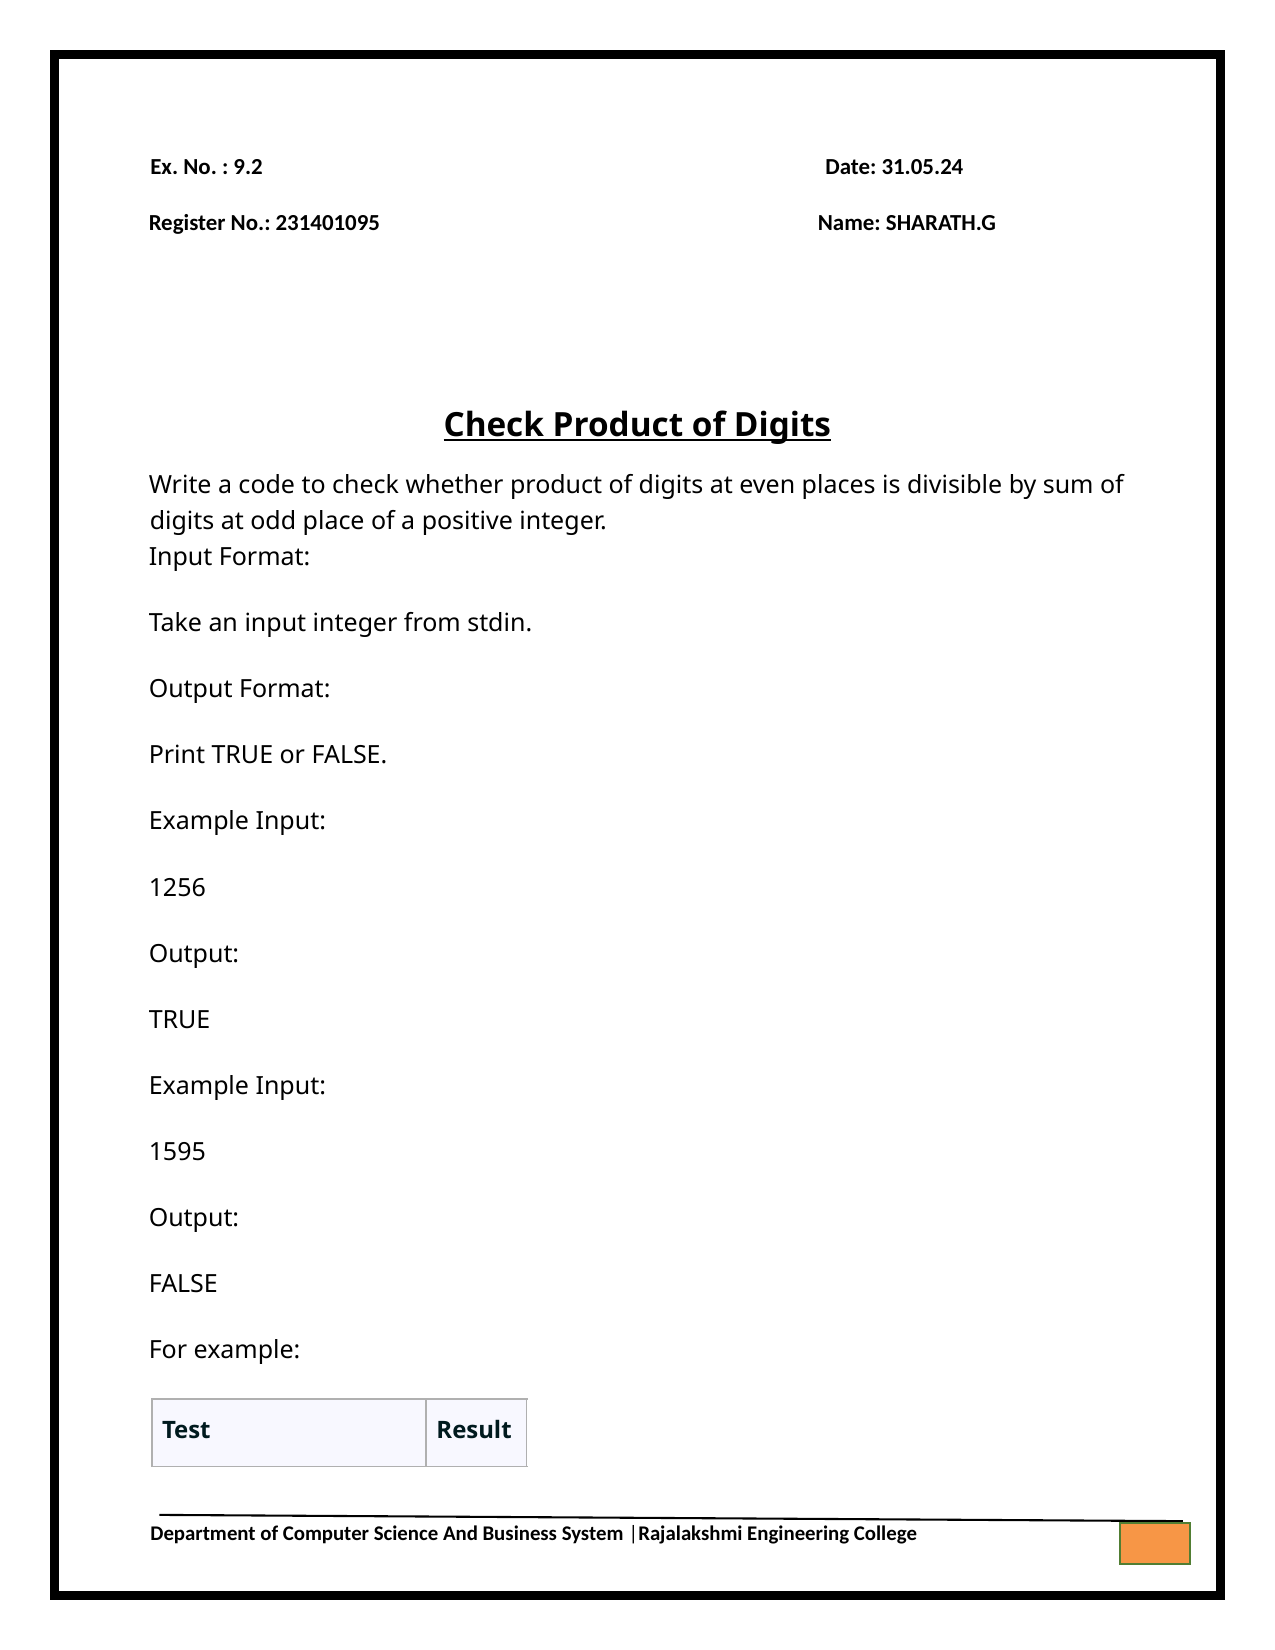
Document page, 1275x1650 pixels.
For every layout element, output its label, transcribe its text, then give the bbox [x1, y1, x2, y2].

subtitle Check Product of Digits [150, 401, 1124, 446]
text Output: [148, 1200, 1126, 1234]
text Take an input integer from stdin. [148, 604, 1126, 639]
text Write a code to check whether product of digits at even places is divisible by sum of digits at odd place of a positive integer. [148, 467, 1126, 537]
text Input Format: [148, 538, 1126, 572]
text Example Input: [148, 1068, 1126, 1102]
text Register No.: 231401095 Name: SHARATH.G [148, 208, 1126, 236]
text TRUE [148, 1001, 1126, 1036]
text Example Input: [148, 803, 1126, 837]
table_header Result [427, 1400, 526, 1466]
text FALSE [148, 1266, 1126, 1300]
table_header Test [153, 1400, 425, 1466]
text 1595 [148, 1134, 1126, 1168]
text For example: [148, 1332, 1126, 1366]
text Ex. No. : 9.2 Date: 31.05.24 [150, 152, 1126, 180]
text Print TRUE or FALSE. [148, 737, 1126, 771]
text 1256 [148, 869, 1126, 903]
text Output: [148, 935, 1126, 969]
text Output Format: [148, 671, 1126, 705]
